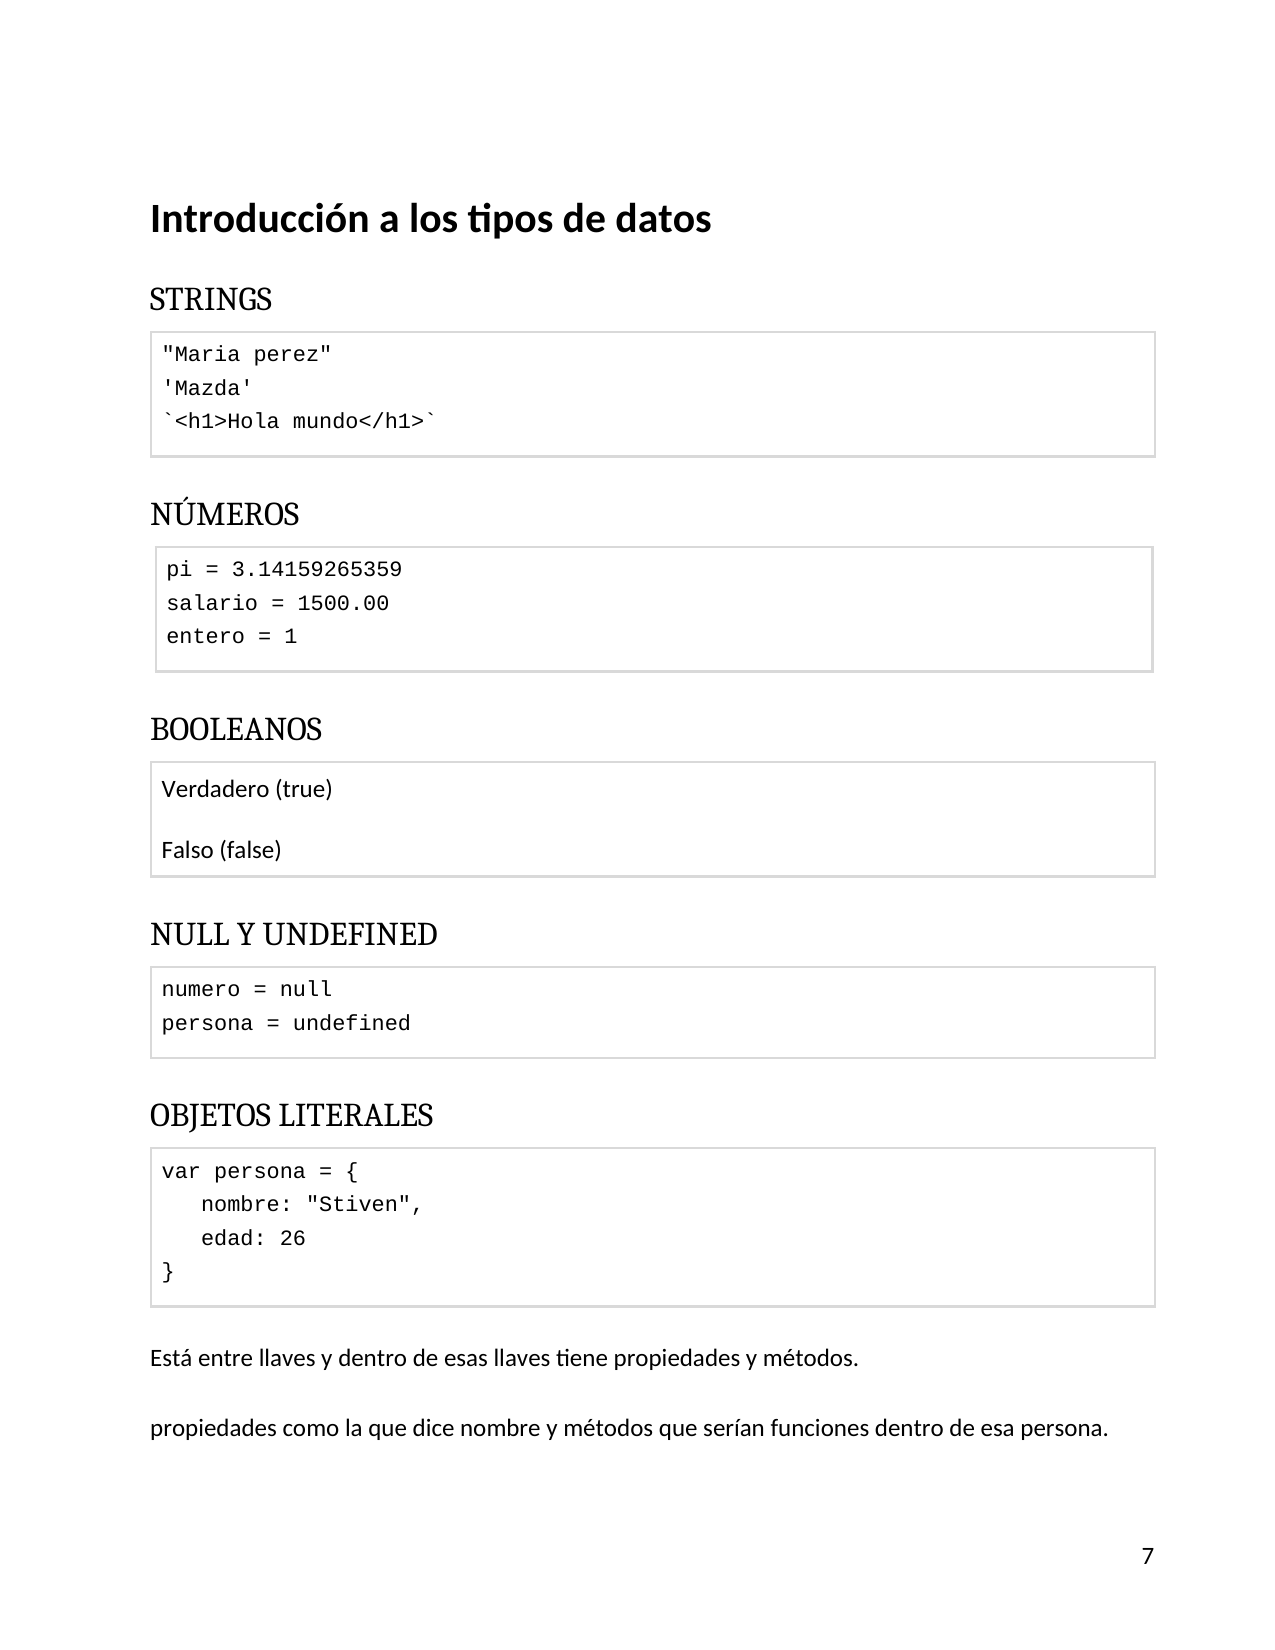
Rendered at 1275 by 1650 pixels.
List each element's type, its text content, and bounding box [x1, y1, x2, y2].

table_header pi = 3.14159265359 salario = 1500.00 entero = 1 [157, 548, 1151, 670]
subtitle OBJETOS LITERALES [150, 1096, 1154, 1135]
table_header Verdadero (true) Falso (false) [152, 763, 1154, 875]
table_header var persona = { nombre: "Stiven", edad: 26 } [152, 1149, 1154, 1305]
table_header numero = null persona = undefined [152, 968, 1154, 1057]
text propiedades como la que dice nombre y métodos que serían funciones dentro de esa persona. [150, 1412, 1154, 1443]
subtitle STRINGS [150, 280, 1154, 318]
table_header "Maria perez" 'Mazda' `<h1>Hola mundo</h1>` [152, 333, 1154, 455]
subtitle NULL Y UNDEFINED [150, 915, 1154, 953]
subtitle Introducción a los tipos de datos [150, 192, 1154, 242]
text Está entre llaves y dentro de esas llaves tiene propiedades y métodos. [150, 1342, 1154, 1373]
subtitle BOOLEANOS [150, 710, 1154, 748]
subtitle NÚMEROS [150, 495, 1154, 533]
